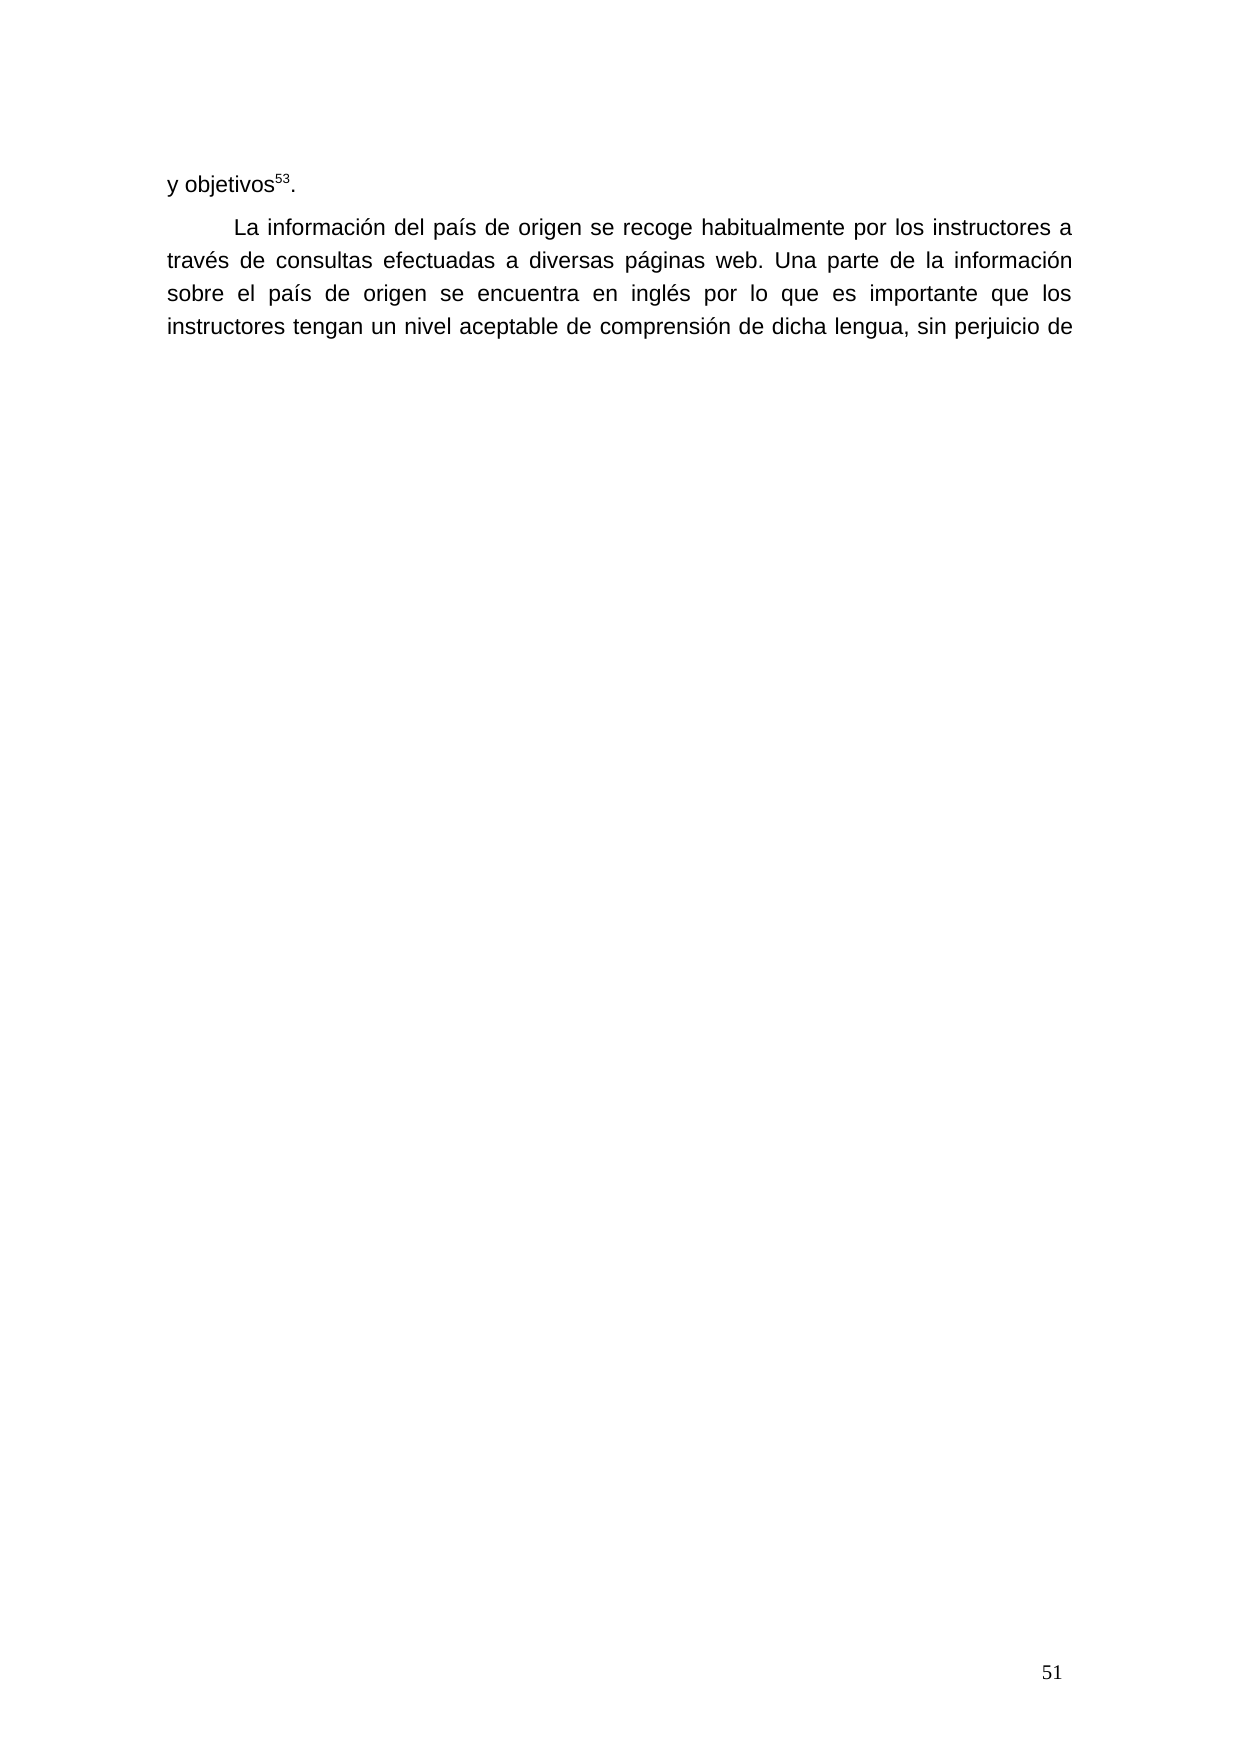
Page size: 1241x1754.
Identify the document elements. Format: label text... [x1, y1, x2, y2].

text La información del país de origen se recoge habitualmente por los instructores a través de consultas efectuadas a diversas páginas web. Una parte de la información sobre el país de origen se encuentra en inglés por lo que es importante que los instructores tengan un nivel aceptable de comprensión de dicha lengua, sin perjuicio de que, en caso de necesidad, puedan precisar del apoyo de intérpretes. [167, 214, 1073, 339]
